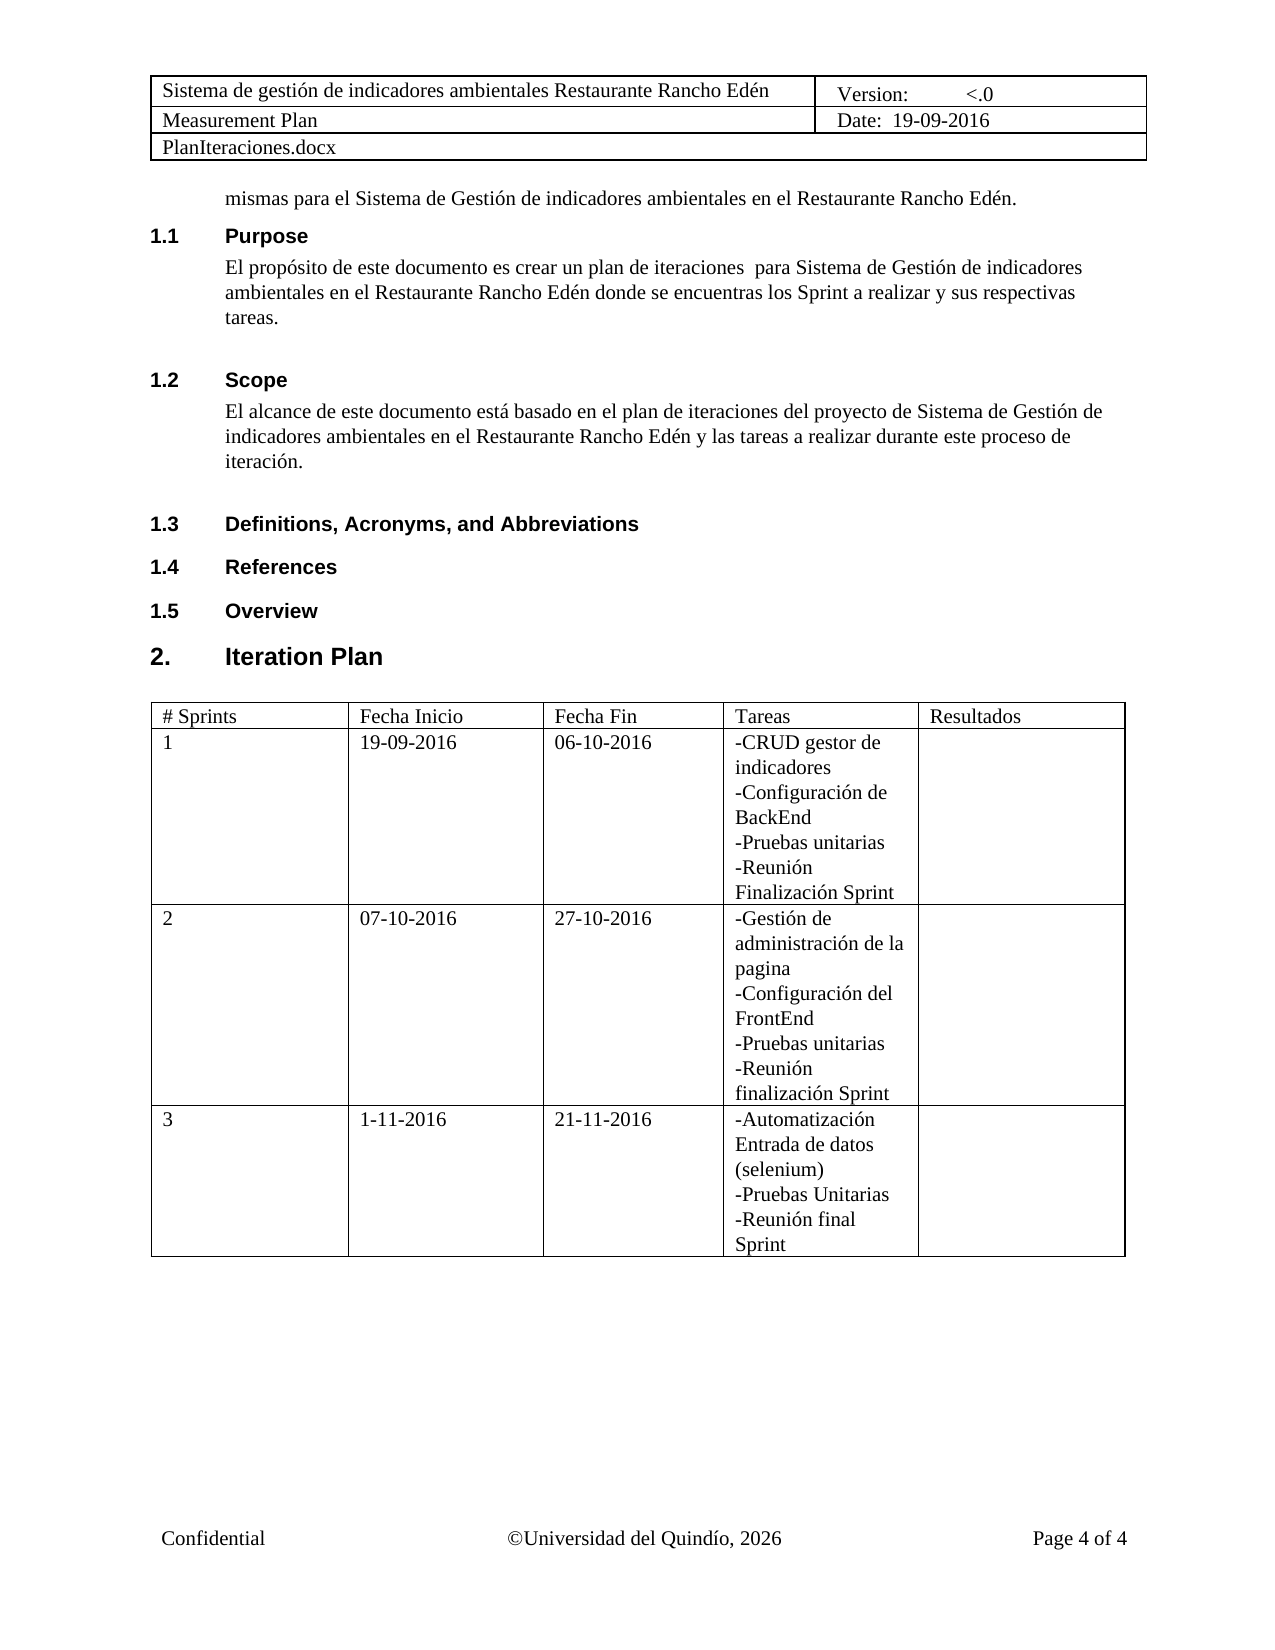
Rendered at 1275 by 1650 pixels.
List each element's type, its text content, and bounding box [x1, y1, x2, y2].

table_cell [919, 1106, 1124, 1256]
subtitle Definitions, Acronyms, and Abbreviations [150, 510, 1125, 535]
table_cell 06-10-2016 [544, 729, 723, 904]
table_cell -CRUD gestor de indicadores -Configuración de BackEnd -Pruebas unitarias -Reunión Finalización Sprint [724, 729, 918, 904]
table_cell 2 [152, 905, 348, 1105]
table_header Tareas [724, 703, 918, 728]
table_cell 21-11-2016 [544, 1106, 723, 1256]
table_cell -Gestión de administración de la pagina -Configuración del FrontEnd -Pruebas unitarias -Reunión finalización Sprint [724, 905, 918, 1105]
table_cell [919, 905, 1124, 1105]
table_header Fecha Fin [544, 703, 723, 728]
subtitle Scope [150, 367, 1125, 392]
subtitle Iteration Plan [150, 642, 1125, 670]
subtitle Purpose [150, 223, 1125, 248]
subtitle Overview [150, 598, 1125, 623]
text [225, 185, 1125, 210]
text El propósito de este documento es crear un plan de iteraciones para Sistema de Gestión de indicadores ambientales en el Restaurante Rancho Edén donde se encuentras los Sprint a realizar y sus respectivas tareas. [225, 254, 1125, 329]
table_cell 3 [152, 1106, 348, 1256]
table_header # Sprints [152, 703, 348, 728]
table_cell [919, 729, 1124, 904]
table_cell 27-10-2016 [544, 905, 723, 1105]
table_header Resultados [919, 703, 1124, 728]
table_cell 1-11-2016 [349, 1106, 543, 1256]
table_cell -Automatización Entrada de datos (selenium) -Pruebas Unitarias -Reunión final Sprint [724, 1106, 918, 1256]
table_cell 07-10-2016 [349, 905, 543, 1105]
table_header Fecha Inicio [349, 703, 543, 728]
table_cell 1 [152, 729, 348, 904]
table_cell 19-09-2016 [349, 729, 543, 904]
text El alcance de este documento está basado en el plan de iteraciones del proyecto de Sistema de Gestión de indicadores ambientales en el Restaurante Rancho Edén y las tareas a realizar durante este proceso de iteración. [225, 398, 1125, 473]
subtitle References [150, 554, 1125, 579]
